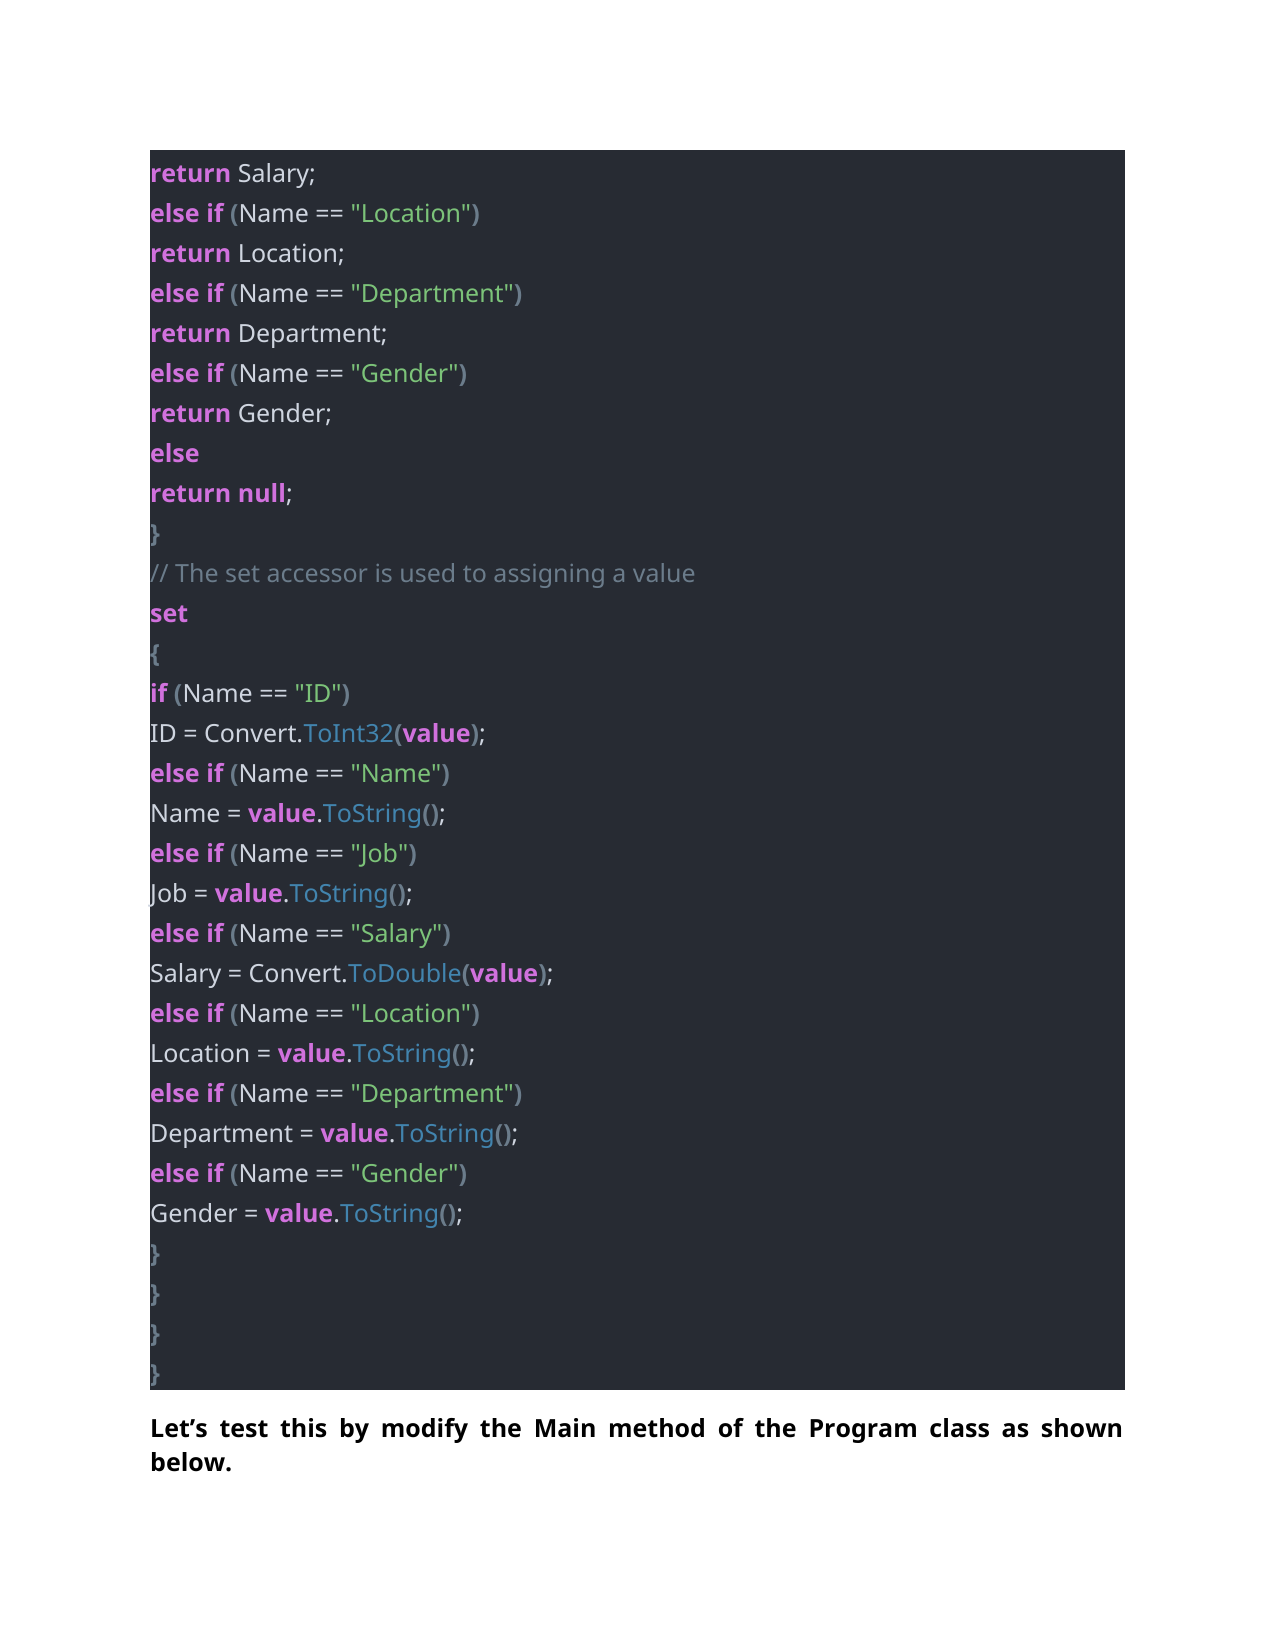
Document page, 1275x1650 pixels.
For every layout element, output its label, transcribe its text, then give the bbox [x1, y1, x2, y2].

text else if (Name == "Name") [150, 750, 1125, 790]
text else if (Name == "Job") [150, 830, 1125, 870]
text return Department; [150, 310, 1125, 350]
text else if (Name == "Location") [150, 190, 1125, 230]
text return Location; [150, 230, 1125, 270]
text else if (Name == "Gender") [150, 1150, 1125, 1190]
text else if (Name == "Gender") [150, 350, 1125, 390]
text else if (Name == "Department") [150, 1070, 1125, 1110]
text // The set accessor is used to assigning a value [150, 550, 1125, 590]
text Location = value.ToString(); [150, 1030, 1125, 1070]
text Gender = value.ToString(); [150, 1190, 1125, 1230]
text else if (Name == "Department") [150, 270, 1125, 310]
text } [150, 510, 1125, 550]
text else if (Name == "Salary") [150, 910, 1125, 950]
text return Gender; [150, 390, 1125, 430]
text Salary = Convert.ToDouble(value); [150, 950, 1125, 990]
text ID = Convert.ToInt32(value); [150, 710, 1125, 750]
text return Salary; [150, 150, 1125, 190]
text Department = value.ToString(); [150, 1110, 1125, 1150]
text Name = value.ToString(); [150, 790, 1125, 830]
text if (Name == "ID") [150, 670, 1125, 710]
text } [150, 1310, 1125, 1350]
text set [150, 590, 1125, 630]
text } [150, 1230, 1125, 1270]
text return null; [150, 470, 1125, 510]
text else if (Name == "Location") [150, 990, 1125, 1030]
text Job = value.ToString(); [150, 870, 1125, 910]
text } [150, 1350, 1125, 1390]
text } [150, 1270, 1125, 1310]
text { [150, 630, 1125, 670]
text Let’s test this by modify the Main method of the Program class as shown below. [150, 1411, 1125, 1479]
text else [150, 430, 1125, 470]
